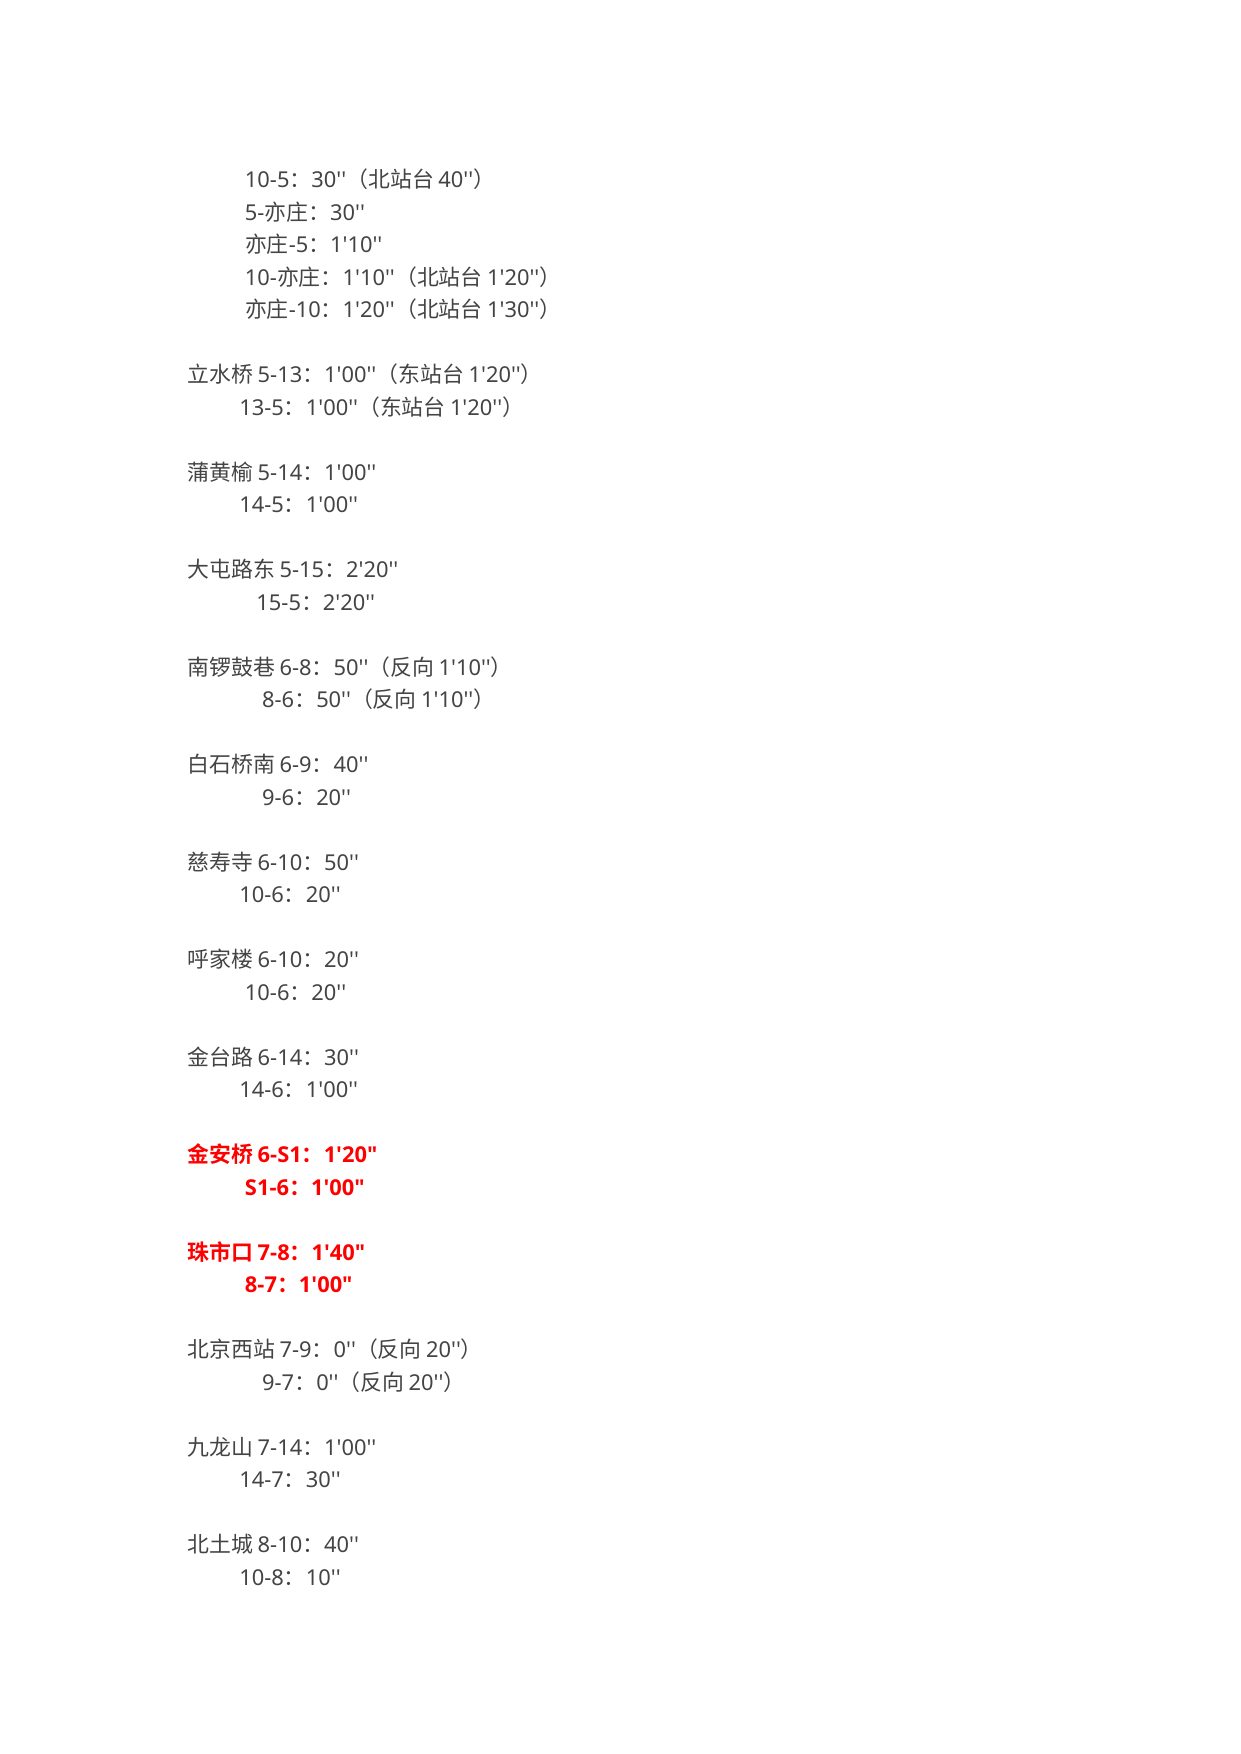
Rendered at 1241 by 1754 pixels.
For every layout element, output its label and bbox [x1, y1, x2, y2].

text [187, 162, 1053, 1592]
